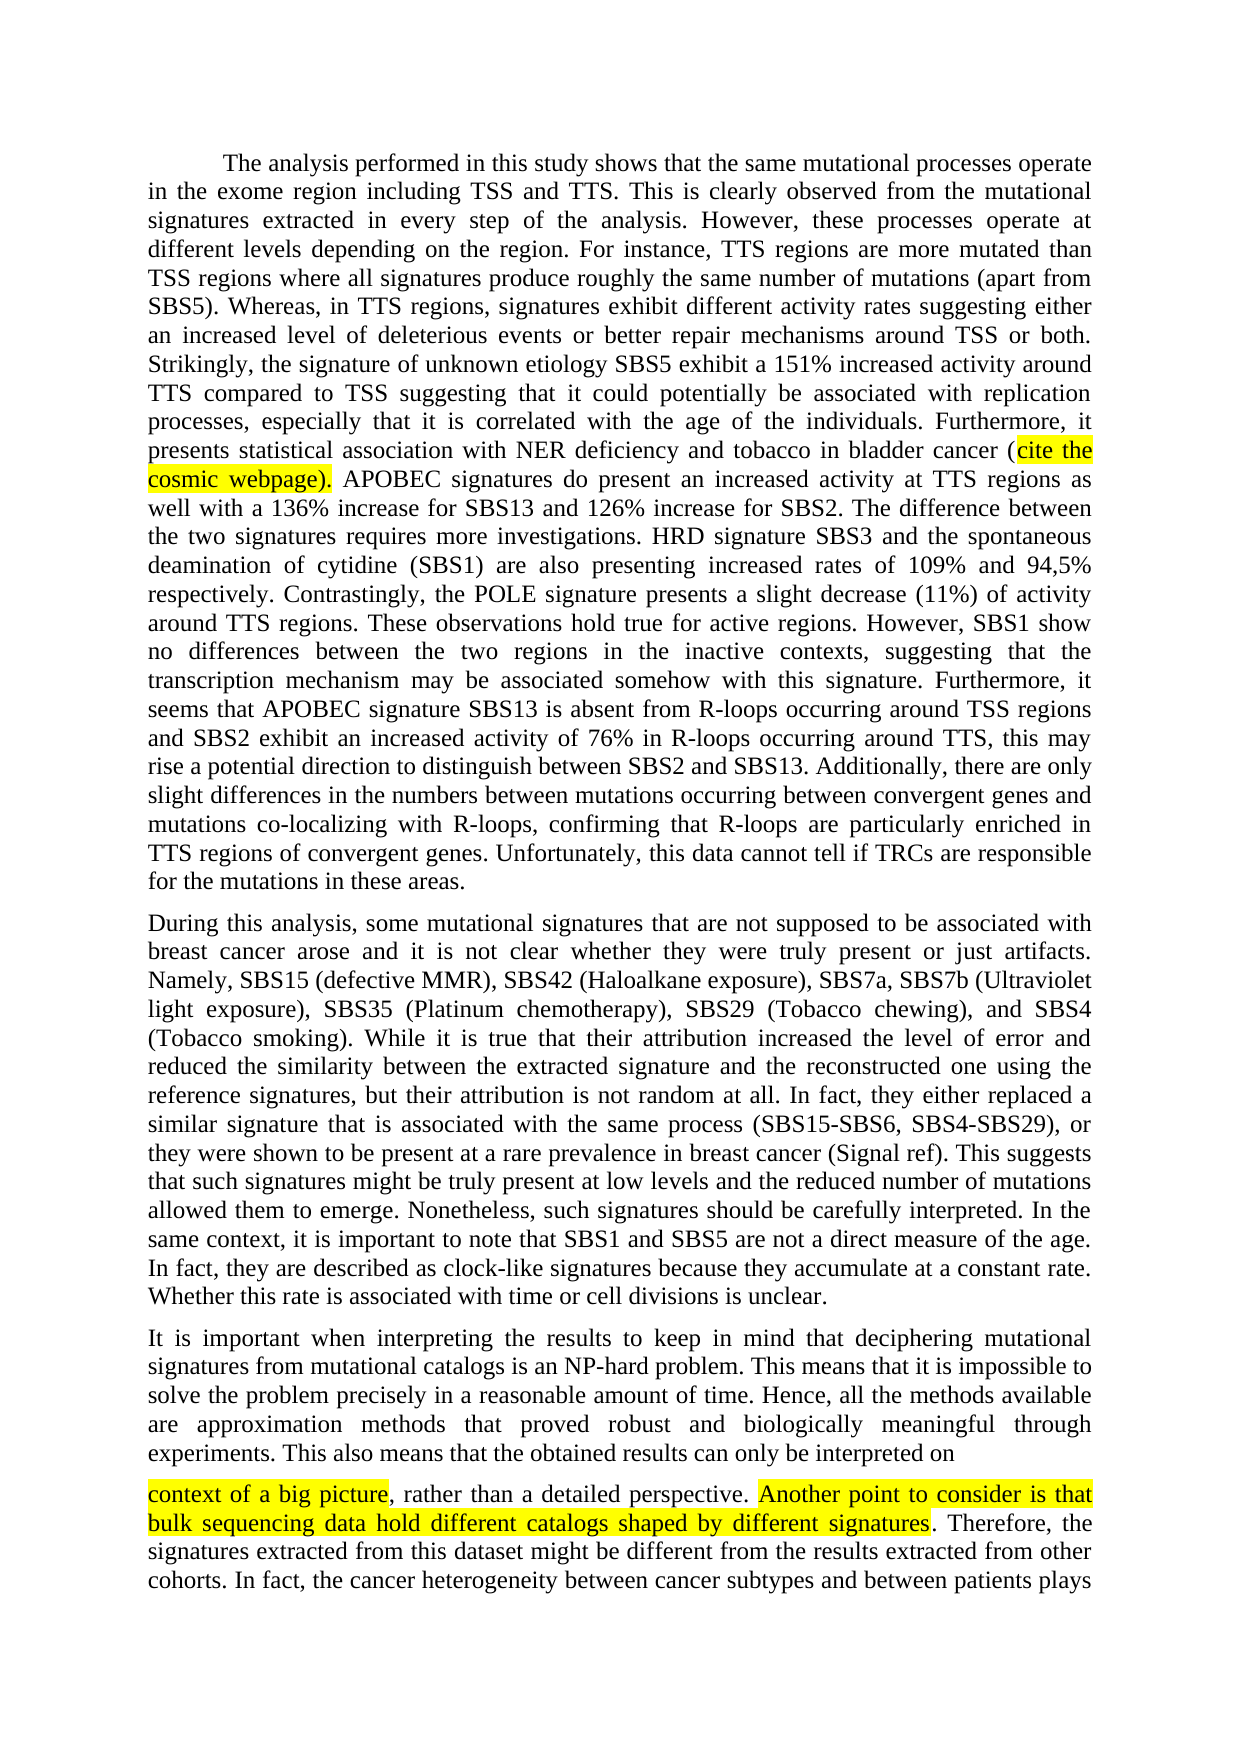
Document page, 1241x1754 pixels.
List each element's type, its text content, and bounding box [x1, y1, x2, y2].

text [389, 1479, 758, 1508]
text During this analysis, some mutational signatures that are not supposed to be associated with breast cancer arose and it is not clear whether they were truly present or just artifacts. Namely, SBS15 (defective MMR), SBS42 (Haloalkane exposure), SBS7a, SBS7b (Ultraviolet light exposure), SBS35 (Platinum chemotherapy), SBS29 (Tobacco chewing), and SBS4 (Tobacco smoking). While it is true that their attribution increased the level of error and reduced the similarity between the extracted signature and the reconstructed one using the reference signatures, but their attribution is not random at all. In fact, they either replaced a similar signature that is associated with the same process (SBS15-SBS6, SBS4-SBS29), or they were shown to be present at a rare prevalence in breast cancer (Signal ref). This suggests that such signatures might be truly present at low levels and the reduced number of mutations allowed them to emerge. Nonetheless, such signatures should be carefully interpreted. In the same context, it is important to note that SBS1 and SBS5 are not a direct measure of the age. In fact, they are described as clock-like signatures because they accumulate at a constant rate. Whether this rate is associated with time or cell divisions is unclear. [148, 908, 1093, 1310]
text It is important when interpreting the results to keep in mind that deciphering mutational signatures from mutational catalogs is an NP-hard problem. This means that it is impossible to solve the problem precisely in a reasonable amount of time. Hence, all the methods available are approximation methods that proved robust and biologically meaningful through experiments. This also means that the obtained results can only be interpreted on [148, 1323, 1093, 1466]
text The analysis performed in this study shows that the same mutational processes operate in the exome region including TSS and TTS. This is clearly observed from the mutational signatures extracted in every step of the analysis. However, these processes operate at different levels depending on the region. For instance, TTS regions are more mutated than TSS regions where all signatures produce roughly the same number of mutations (apart from SBS5). Whereas, in TTS regions, signatures exhibit different activity rates suggesting either an increased level of deleterious events or better repair mechanisms around TSS or both. Strikingly, the signature of unknown etiology SBS5 exhibit a 151% increased activity around TTS compared to TSS suggesting that it could potentially be associated with replication processes, especially that it is correlated with the age of the individuals. Furthermore, it presents statistical association with NER deficiency and tobacco in bladder cancer (cite the cosmic webpage). APOBEC signatures do present an increased activity at TTS regions as well with a 136% increase for SBS13 and 126% increase for SBS2. The difference between the two signatures requires more investigations. HRD signature SBS3 and the spontaneous deamination of cytidine (SBS1) are also presenting increased rates of 109% and 94,5% respectively. Contrastingly, the POLE signature presents a slight decrease (11%) of activity around TTS regions. These observations hold true for active regions. However, SBS1 show no differences between the two regions in the inactive contexts, suggesting that the transcription mechanism may be associated somehow with this signature. Furthermore, it seems that APOBEC signature SBS13 is absent from R-loops occurring around TSS regions and SBS2 exhibit an increased activity of 76% in R-loops occurring around TTS, this may rise a potential direction to distinguish between SBS2 and SBS13. Additionally, there are only slight differences in the numbers between mutations occurring between convergent genes and mutations co-localizing with R-loops, confirming that R-loops are particularly enriched in TTS regions of convergent genes. Unfortunately, this data cannot tell if TRCs are responsible for the mutations in these areas. [148, 148, 1093, 895]
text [148, 1508, 1093, 1594]
